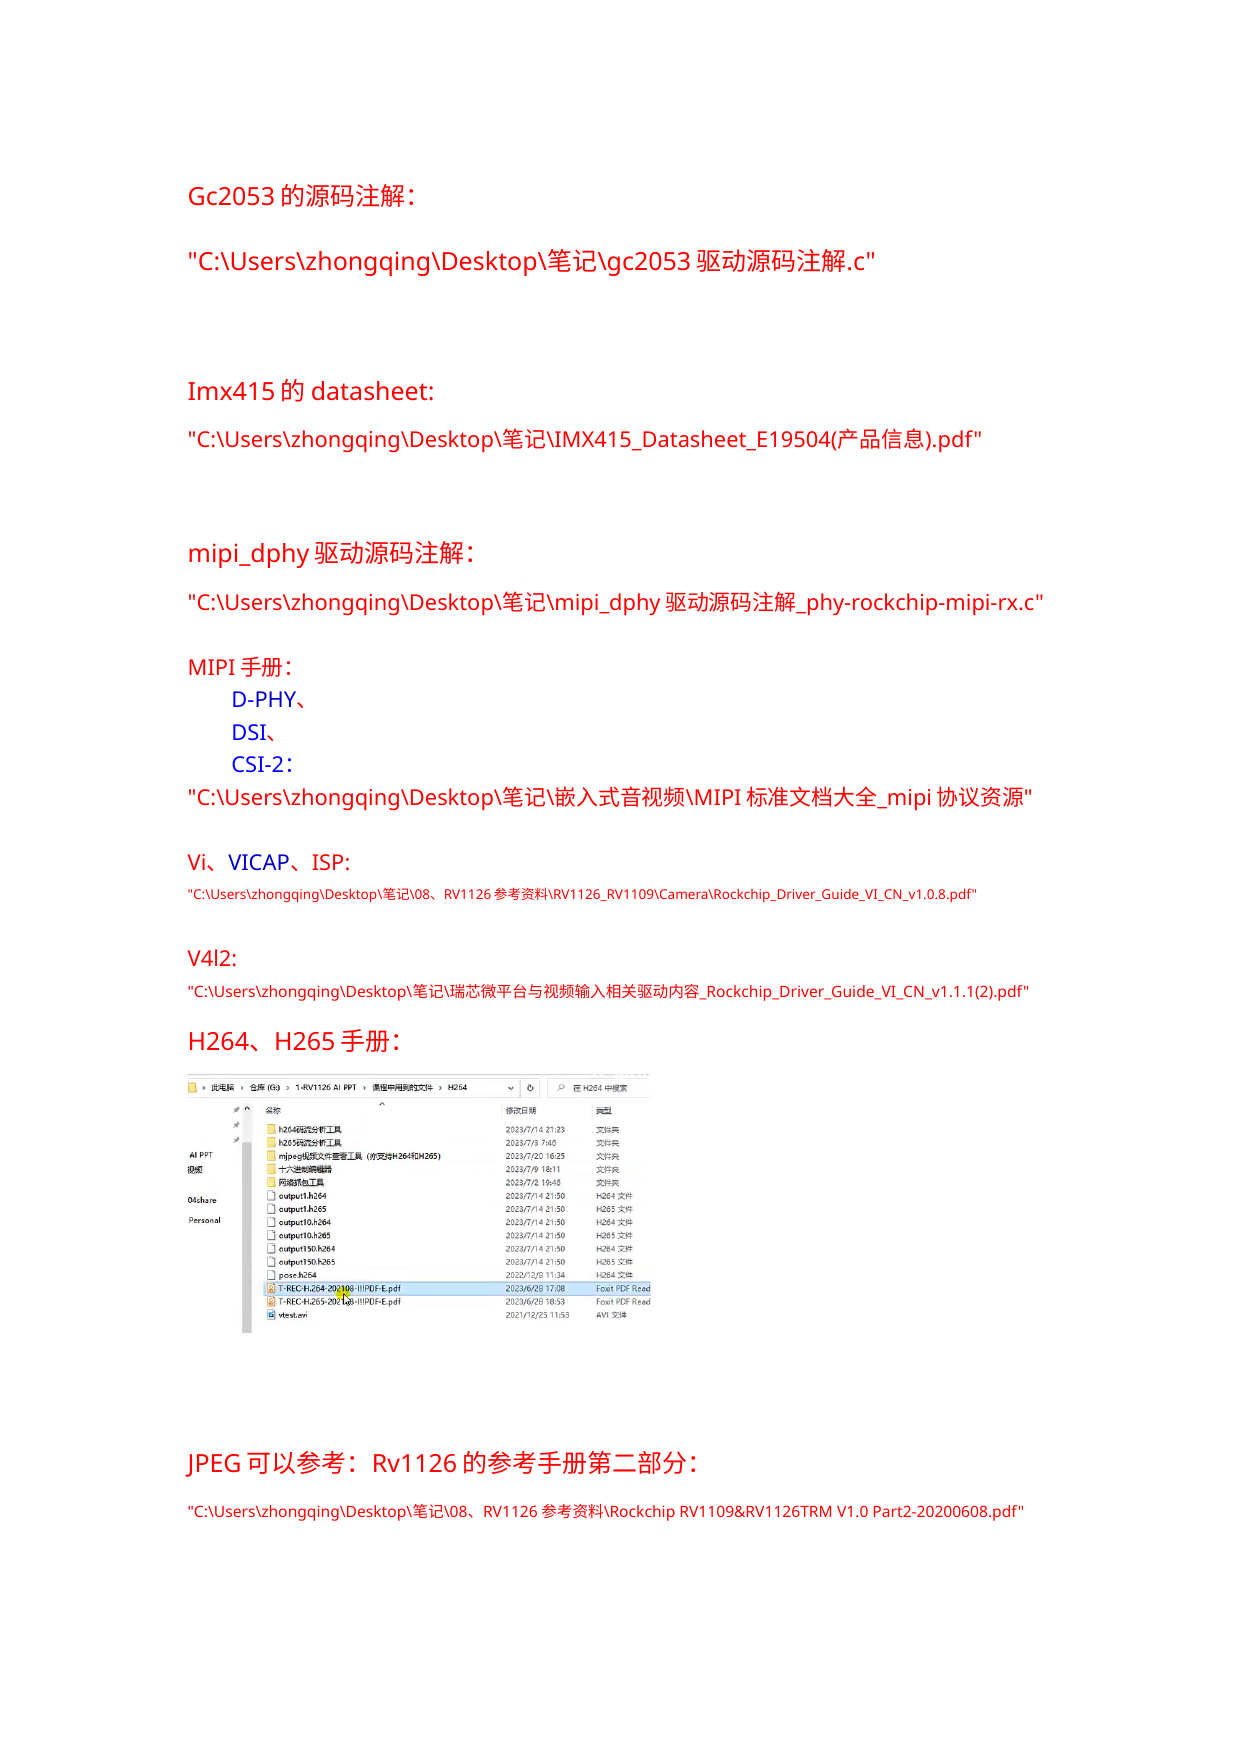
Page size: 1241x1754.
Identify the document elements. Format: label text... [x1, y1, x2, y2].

text CSI-2： [187, 747, 1053, 779]
text JPEG可以参考：Rv1126的参考手册第二部分： [187, 1429, 1053, 1494]
text "C:\Users\zhongqing\Desktop\笔记\嵌入式音视频\MIPI标准文档大全_mipi协议资源" [187, 779, 1053, 812]
picture [187, 1072, 651, 1333]
text D-PHY、 [187, 682, 1053, 714]
text DSI、 [187, 714, 1053, 747]
text Gc2053的源码注解： [187, 162, 1053, 227]
text "C:\Users\zhongqing\Desktop\笔记\08、RV1126参考资料\RV1126_RV1109\Camera\Rockchip_Driver_Guide_VI_CN_v1.0.8.pdf" [187, 877, 1053, 909]
text "C:\Users\zhongqing\Desktop\笔记\gc2053驱动源码注解.c" [187, 227, 1053, 292]
text "C:\Users\zhongqing\Desktop\笔记\mipi_dphy驱动源码注解_phy-rockchip-mipi-rx.c" [187, 584, 1053, 617]
text "C:\Users\zhongqing\Desktop\笔记\IMX415_Datasheet_E19504(产品信息).pdf" [187, 422, 1053, 454]
text Imx415的datasheet: [187, 357, 1053, 422]
text mipi_dphy驱动源码注解： [187, 519, 1053, 584]
text MIPI手册： [187, 649, 1053, 682]
text "C:\Users\zhongqing\Desktop\笔记\08、RV1126参考资料\Rockchip RV1109&RV1126TRM V1.0 Part2-20200608.pdf" [187, 1494, 1053, 1527]
text "C:\Users\zhongqing\Desktop\笔记\瑞芯微平台与视频输入相关驱动内容_Rockchip_Driver_Guide_VI_CN_v1.1.1(2).pdf" [187, 974, 1053, 1007]
text V4l2: [187, 942, 1053, 974]
text H264、H265手册： [187, 1007, 1053, 1072]
text Vi、VICAP、ISP: [187, 844, 1053, 877]
